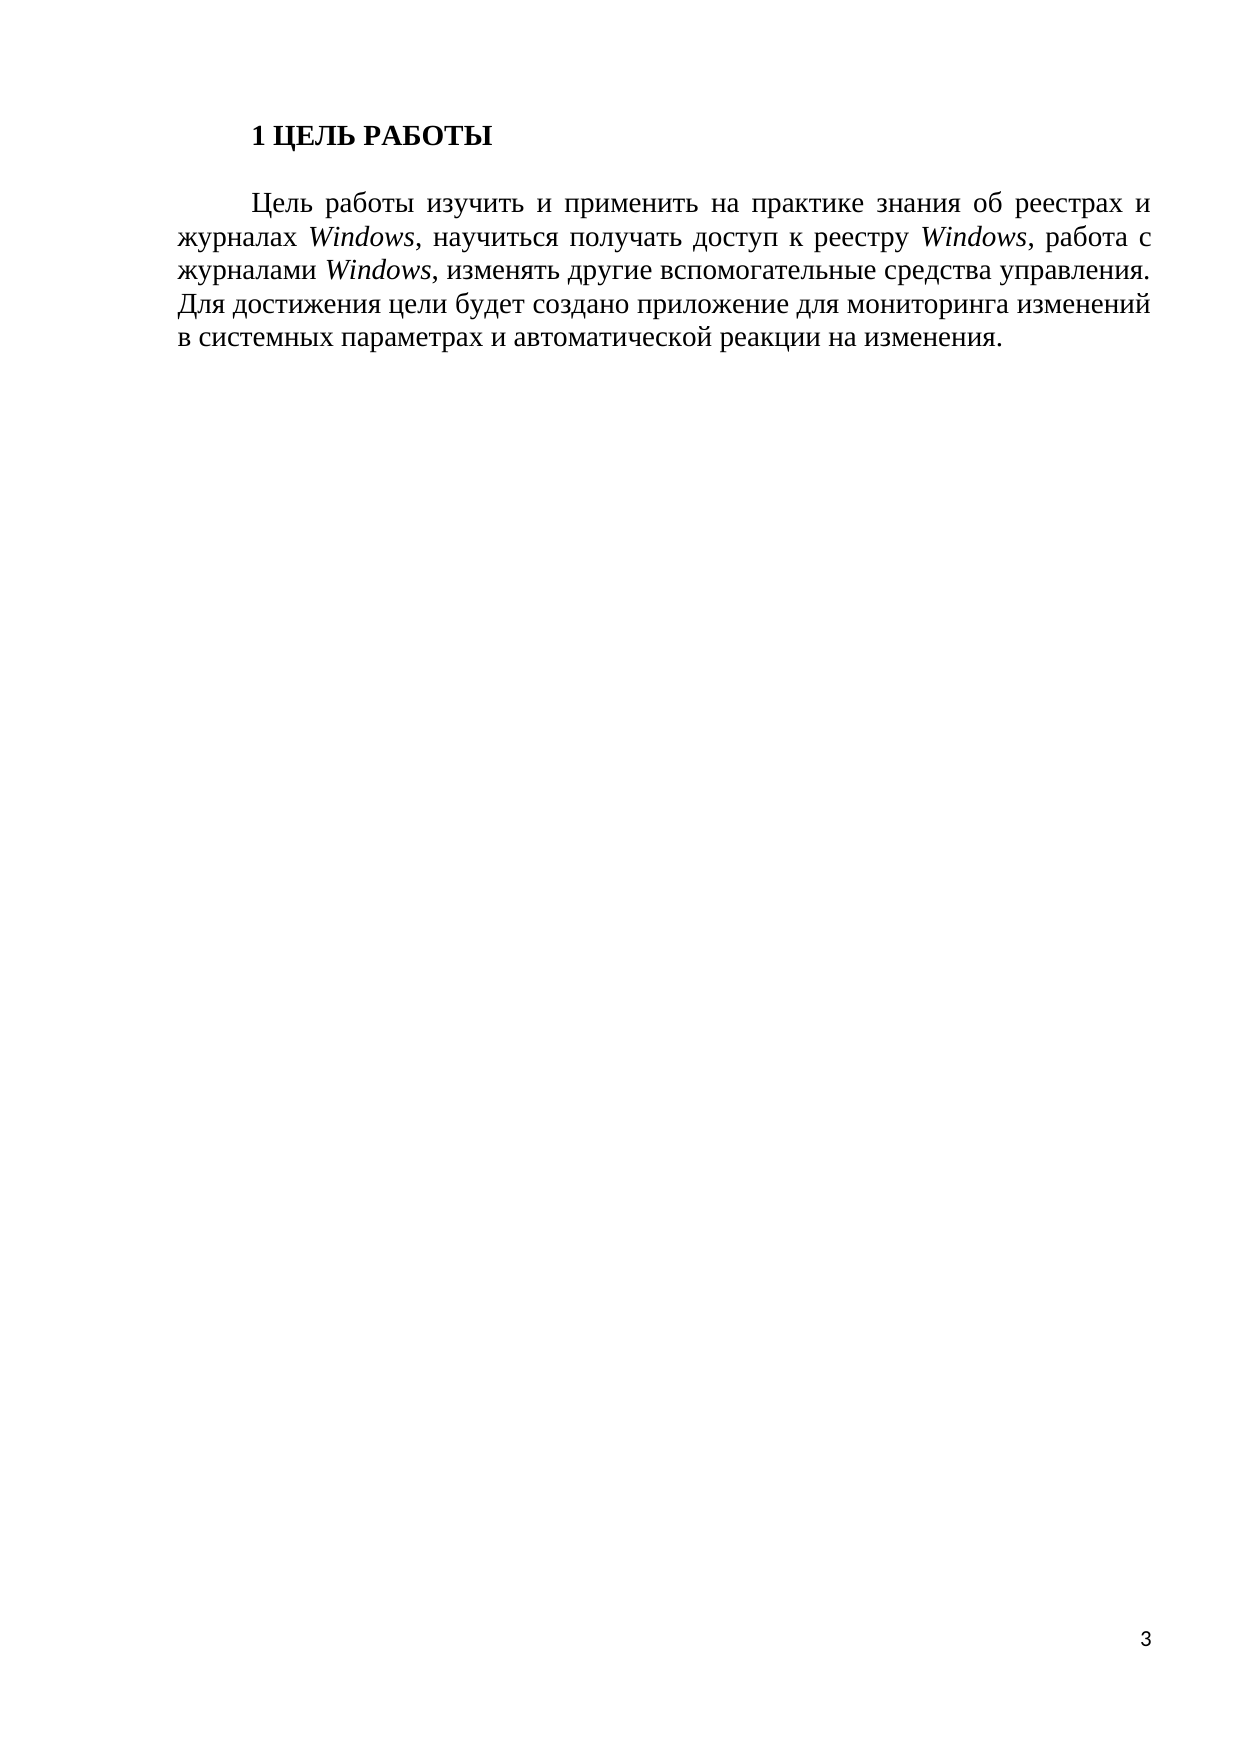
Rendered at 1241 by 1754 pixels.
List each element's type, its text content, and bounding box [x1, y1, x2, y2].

list ЦЕЛЬ РАБОТЫ [177, 118, 1152, 152]
text Цель работы изучить и применить на практике знания об реестрах и журналах Windows, научиться получать доступ к реестру Windows, работа с журналами Windows, изменять другие вспомогательные средства управления. Для достижения цели будет создано приложение для мониторинга изменений в системных параметрах и автоматической реакции на изменения. [177, 185, 1152, 353]
